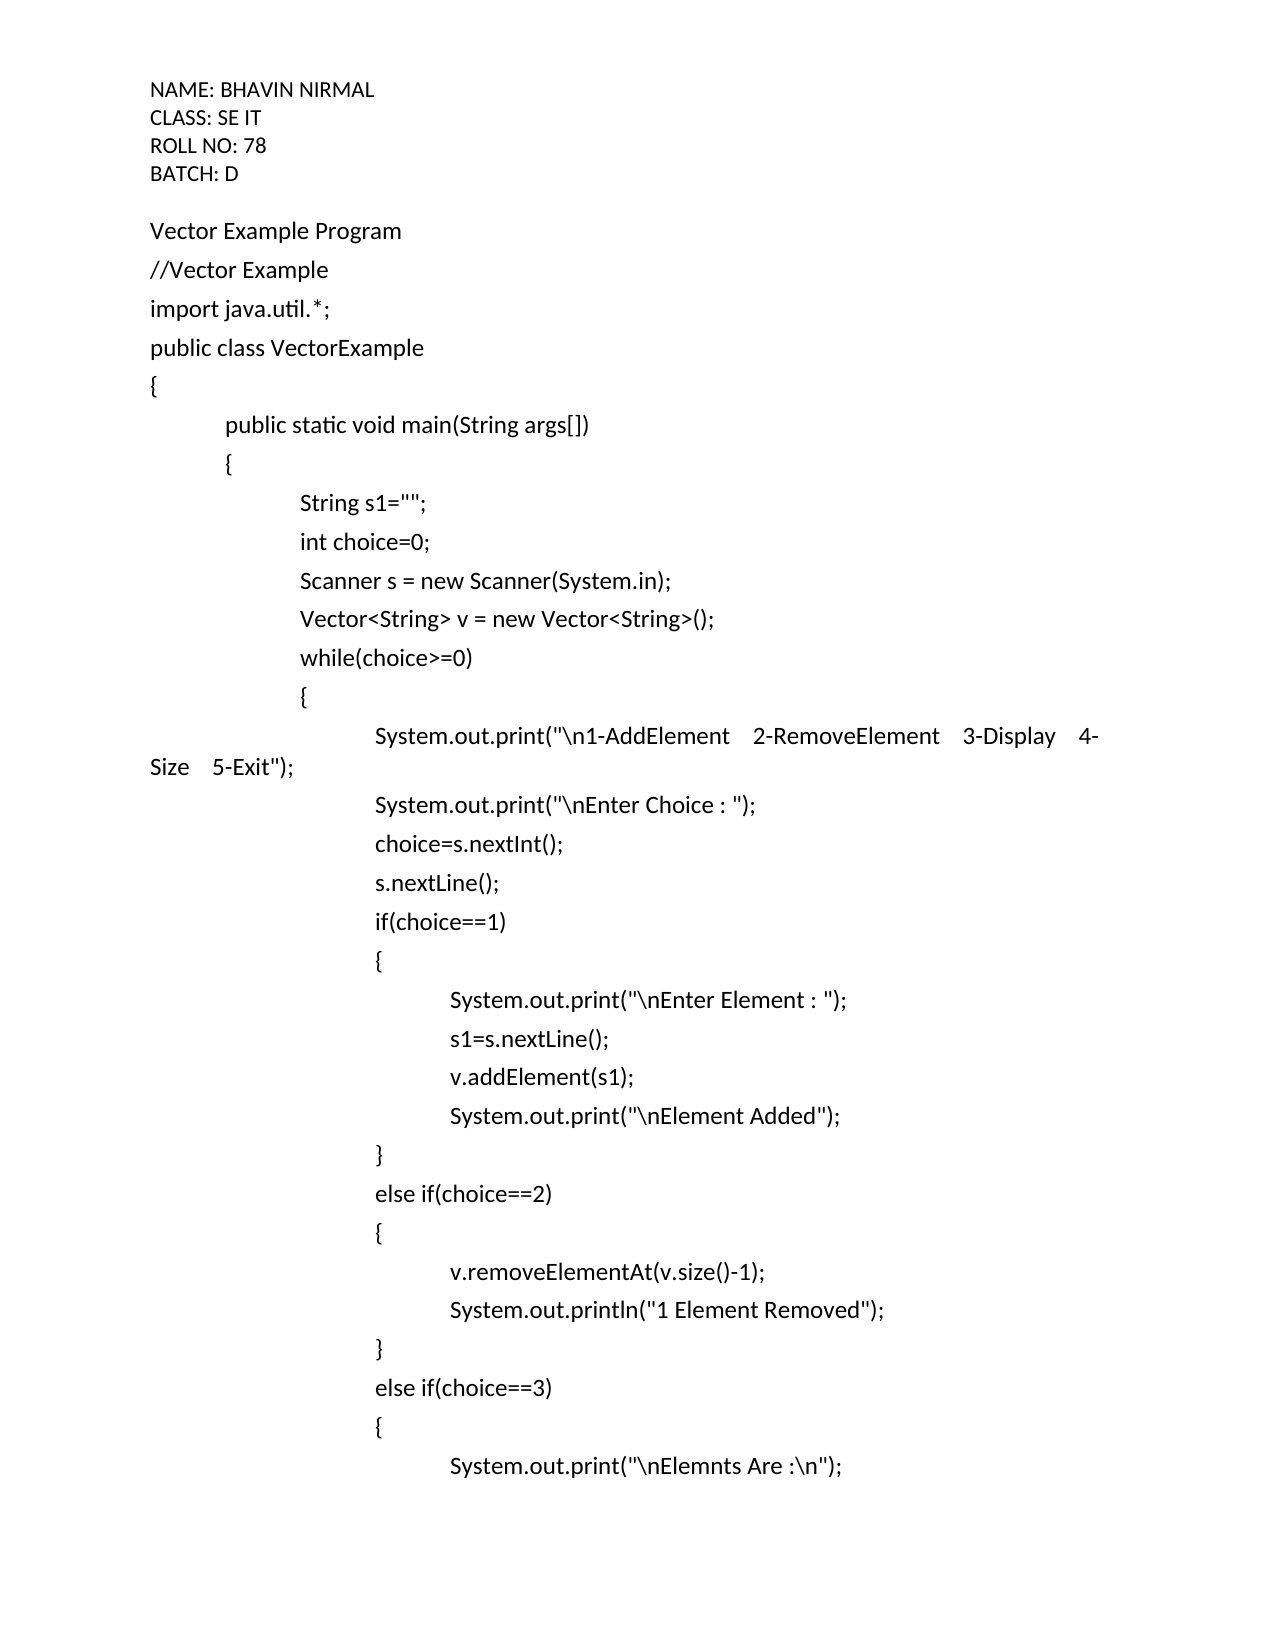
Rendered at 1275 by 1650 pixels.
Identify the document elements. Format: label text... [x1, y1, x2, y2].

text System.out.print("\nEnter Element : "); [150, 984, 1125, 1014]
text if(choice==1) [150, 906, 1125, 937]
text } [150, 1333, 1125, 1364]
text System.out.print("\nEnter Choice : "); [150, 789, 1125, 820]
text System.out.println("1 Element Removed"); [150, 1295, 1125, 1325]
text v.removeElementAt(v.size()-1); [150, 1256, 1125, 1286]
text choice=s.nextInt(); [150, 828, 1125, 859]
text } [150, 1139, 1125, 1170]
text { [150, 371, 1125, 401]
text v.addElement(s1); [150, 1062, 1125, 1092]
text s.nextLine(); [150, 867, 1125, 898]
text System.out.print("\n1-AddElement 2-RemoveElement 3-Display 4-Size 5-Exit"); [150, 720, 1125, 781]
text String s1=""; [150, 487, 1125, 518]
text Scanner s = new Scanner(System.in); [150, 565, 1125, 595]
text s1=s.nextLine(); [150, 1023, 1125, 1053]
text { [150, 1411, 1125, 1442]
text import java.util.*; [150, 293, 1125, 323]
text System.out.print("\nElement Added"); [150, 1100, 1125, 1131]
text else if(choice==2) [150, 1178, 1125, 1209]
text System.out.print("\nElemnts Are :\n"); [150, 1450, 1125, 1481]
text { [150, 1217, 1125, 1247]
text { [150, 448, 1125, 479]
text int choice=0; [150, 526, 1125, 556]
text while(choice>=0) [150, 642, 1125, 673]
text { [150, 945, 1125, 976]
text Vector<String> v = new Vector<String>(); [150, 604, 1125, 634]
text { [150, 681, 1125, 712]
text else if(choice==3) [150, 1372, 1125, 1403]
text public static void main(String args[]) [150, 409, 1125, 440]
text public class VectorExample [150, 332, 1125, 362]
text //Vector Example [150, 254, 1125, 284]
text Vector Example Program [150, 215, 1125, 246]
